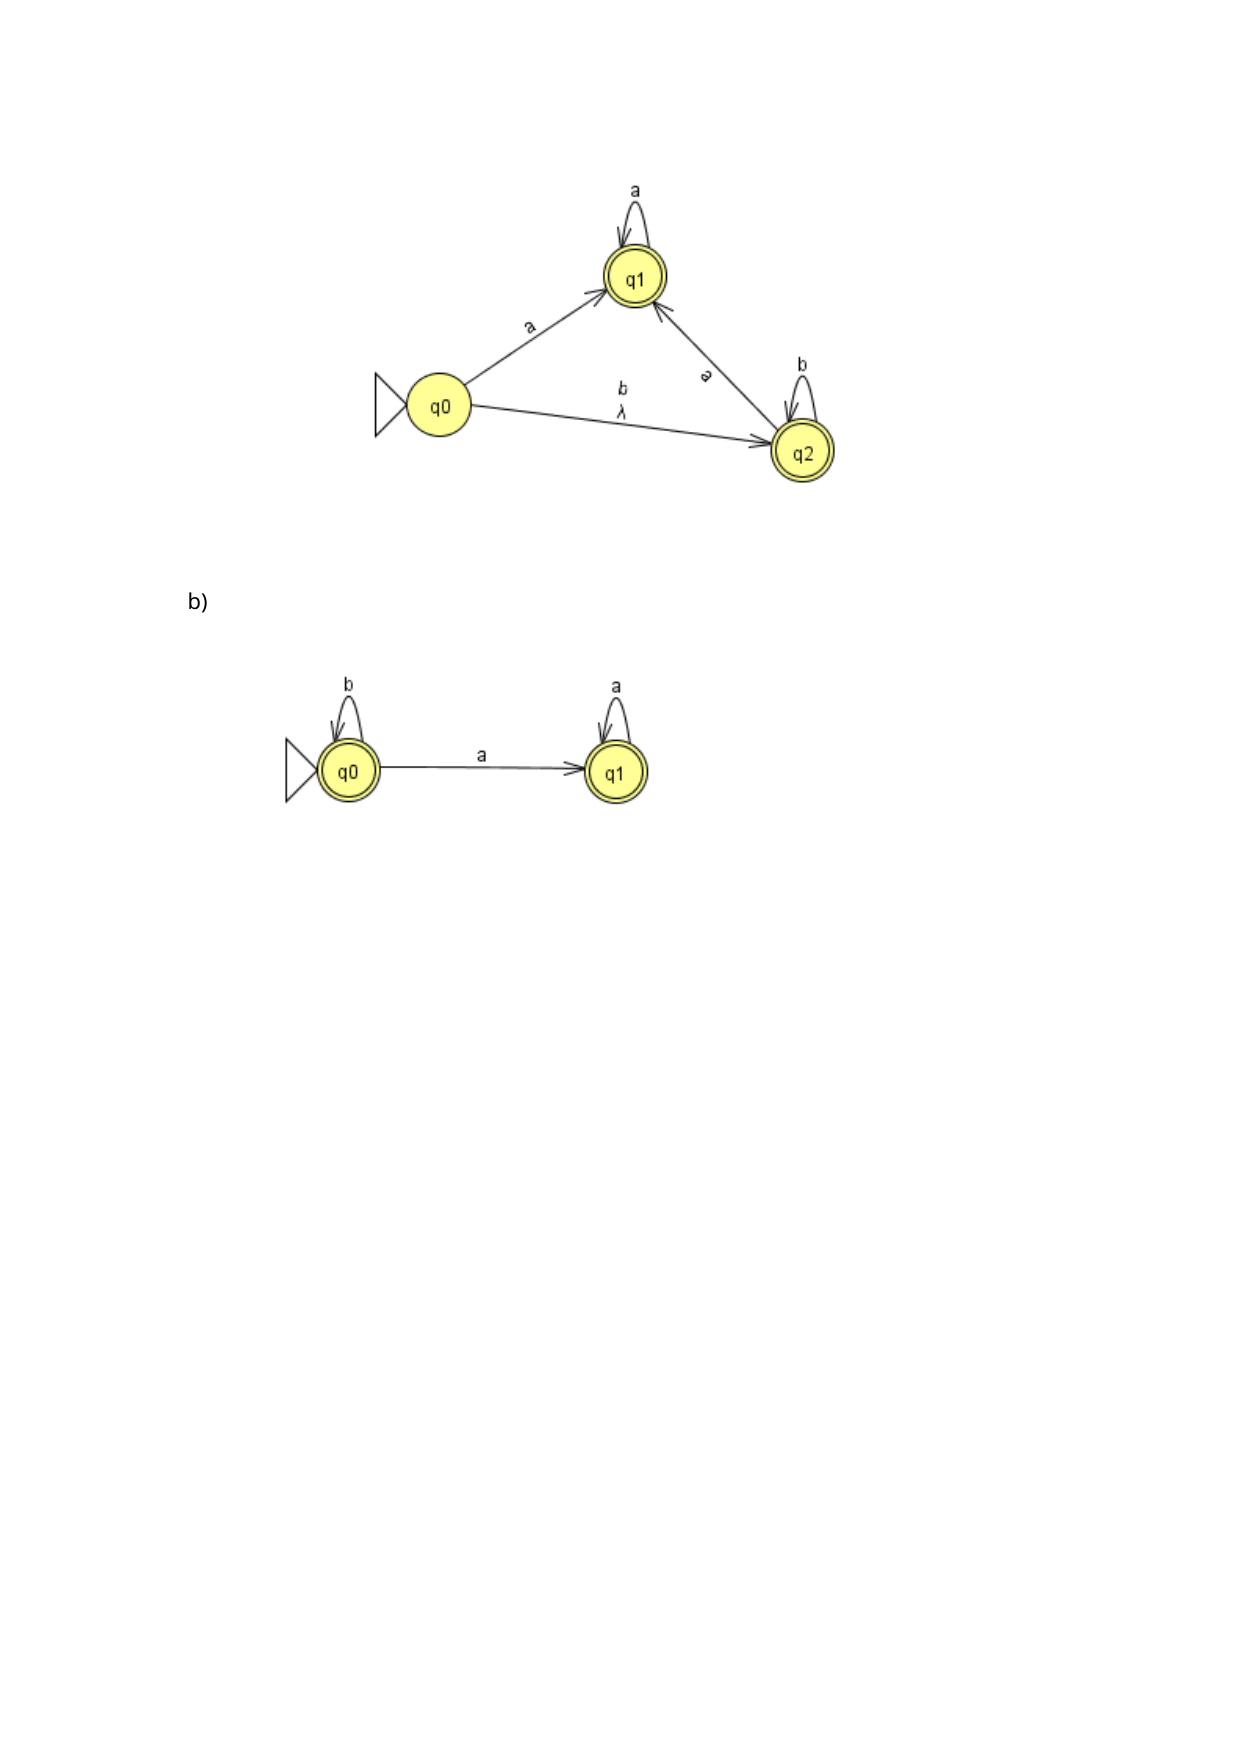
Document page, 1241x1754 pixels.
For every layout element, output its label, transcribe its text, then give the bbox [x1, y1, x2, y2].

picture [275, 162, 960, 566]
text b) [187, 584, 1053, 617]
picture [231, 617, 711, 903]
